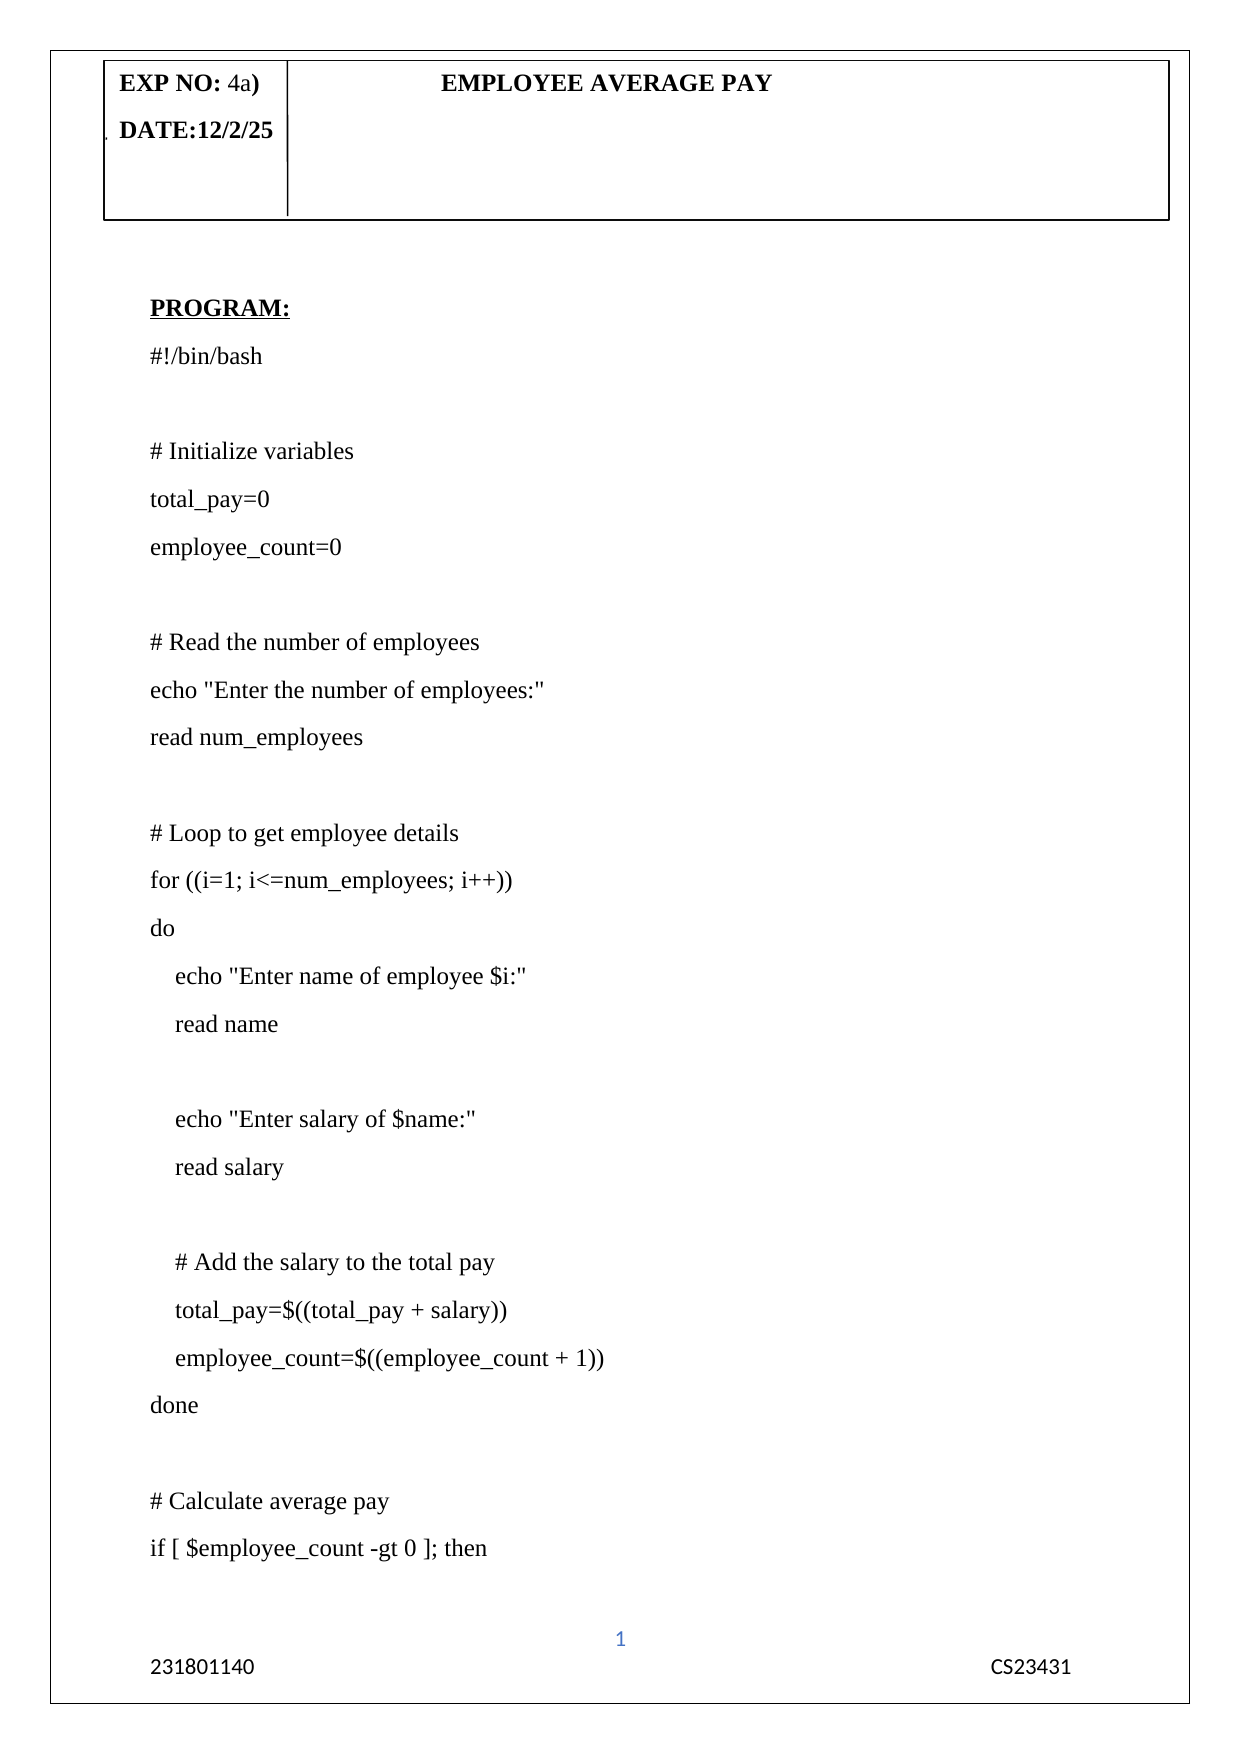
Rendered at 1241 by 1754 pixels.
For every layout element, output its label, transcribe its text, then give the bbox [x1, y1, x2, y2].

text echo "Enter the number of employees:" [150, 675, 1090, 703]
text read name [150, 1009, 1090, 1037]
text employee_count=0 [150, 532, 1090, 560]
text # Initialize variables [150, 436, 1090, 465]
text # Read the number of employees [150, 627, 1090, 656]
text do [150, 913, 1090, 942]
text done [150, 1390, 1090, 1419]
text # Add the salary to the total pay [150, 1247, 1090, 1276]
text echo "Enter salary of $name:" [150, 1104, 1090, 1133]
text total_pay=$((total_pay + salary)) [150, 1295, 1090, 1324]
text if [ $employee_count -gt 0 ]; then [150, 1533, 1090, 1562]
text # Calculate average pay [150, 1486, 1090, 1514]
text PROGRAM: [150, 293, 1090, 322]
text read num_employees [150, 722, 1090, 751]
text for ((i=1; i<=num_employees; i++)) [150, 866, 1090, 894]
text # Loop to get employee details [150, 818, 1090, 847]
text echo "Enter name of employee $i:" [150, 961, 1090, 990]
text total_pay=0 [150, 484, 1090, 513]
text #!/bin/bash [150, 341, 1090, 369]
text read salary [150, 1152, 1090, 1181]
text employee_count=$((employee_count + 1)) [150, 1343, 1090, 1371]
